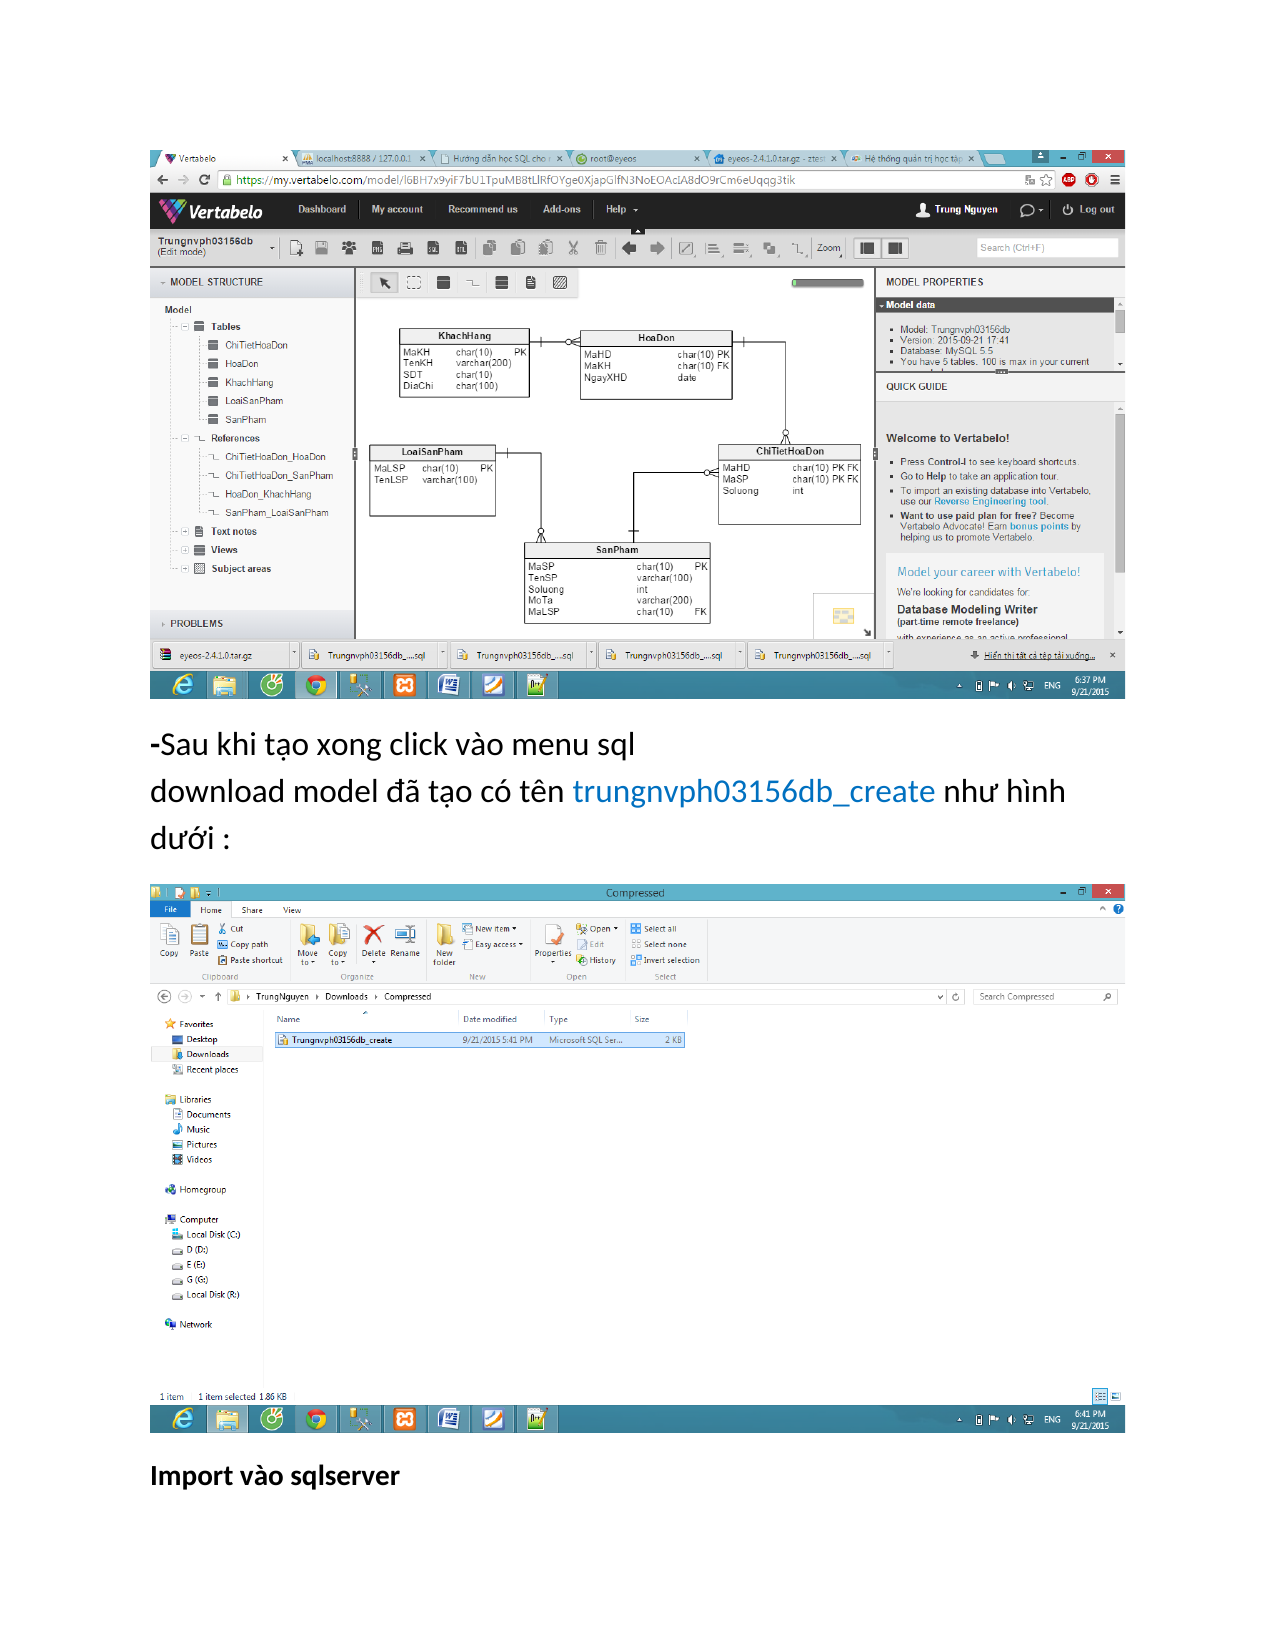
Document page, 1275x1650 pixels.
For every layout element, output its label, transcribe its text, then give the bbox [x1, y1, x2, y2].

picture [150, 150, 1125, 699]
picture [150, 884, 1125, 1433]
text Import vào sqlserver [150, 1457, 1125, 1493]
text -Sau khi tạo xong click vào menu sql download model đã tạo có tên trungnvph03156db_create như hình dưới : [150, 723, 1125, 857]
